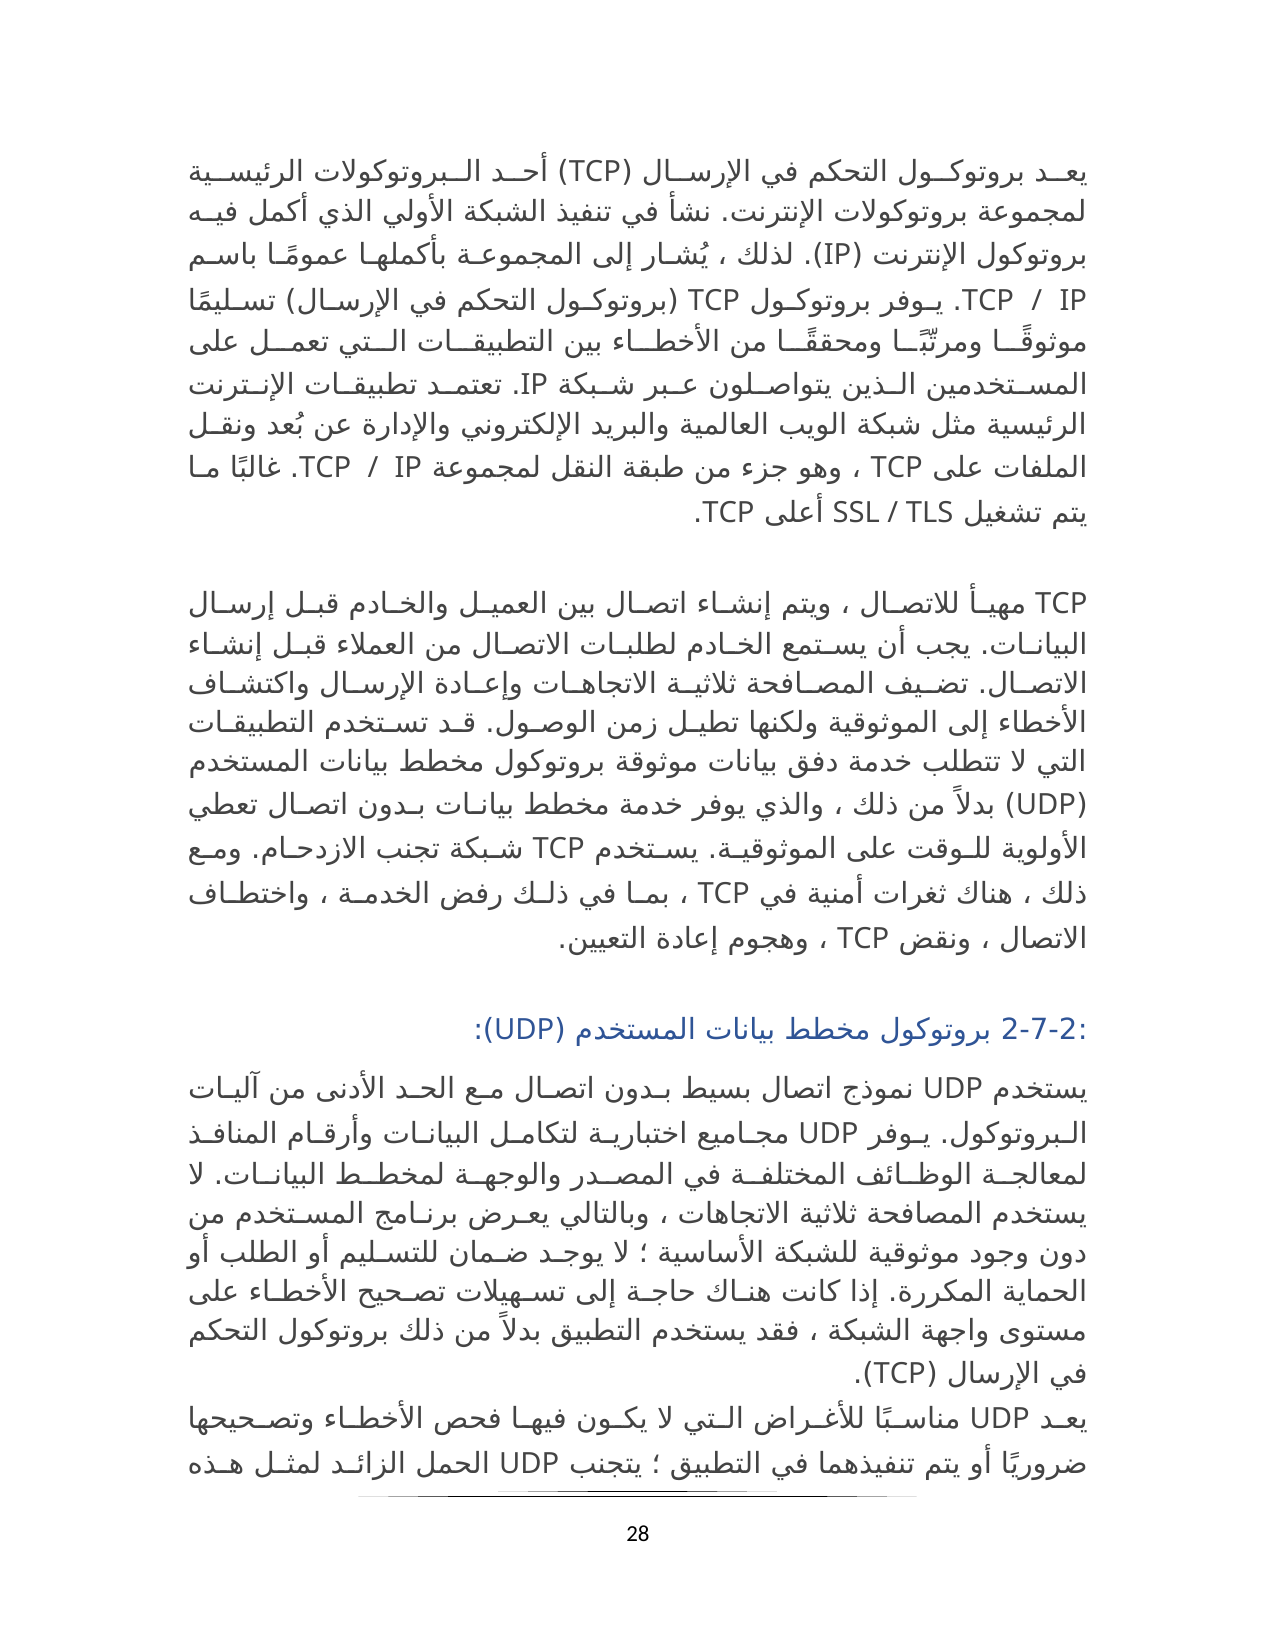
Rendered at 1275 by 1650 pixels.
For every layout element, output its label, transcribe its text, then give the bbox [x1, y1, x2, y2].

text :2-7-2 بروتوكول مخطط بيانات المستخدم (UDP): [187, 1008, 1087, 1048]
text يعد بروتوكول التحكم في الإرسال (TCP) أحد البروتوكولات الرئيسية لمجموعة بروتوكولات الإنترنت. نشأ في تنفيذ الشبكة الأولي الذي أكمل فيه بروتوكول الإنترنت (IP). لذلك ، يُشار إلى المجموعة بأكملها عمومًا باسم TCP / IP. يوفر بروتوكول TCP (بروتوكول التحكم في الإرسال) تسليمًا موثوقًا ومرتّبًا ومحققًا من الأخطاء بين التطبيقات التي تعمل على المستخدمين الذين يتواصلون عبر شبكة IP. تعتمد تطبيقات الإنترنت الرئيسية مثل شبكة الويب العالمية والبريد الإلكتروني والإدارة عن بُعد ونقل الملفات على TCP ، وهو جزء من طبقة النقل لمجموعة TCP / IP. غالبًا ما يتم تشغيل SSL / TLS أعلى TCP. [187, 150, 1087, 531]
text يستخدم UDP نموذج اتصال بسيط بدون اتصال مع الحد الأدنى من آليات البروتوكول. يوفر UDP مجاميع اختبارية لتكامل البيانات وأرقام المنافذ لمعالجة الوظائف المختلفة في المصدر والوجهة لمخطط البيانات. لا يستخدم المصافحة ثلاثية الاتجاهات ، وبالتالي يعرض برنامج المستخدم من دون وجود موثوقية للشبكة الأساسية ؛ لا يوجد ضمان للتسليم أو الطلب أو الحماية المكررة. إذا كانت هناك حاجة إلى تسهيلات تصحيح الأخطاء على مستوى واجهة الشبكة ، فقد يستخدم التطبيق بدلاً من ذلك بروتوكول التحكم في الإرسال (TCP). [187, 1068, 1087, 1392]
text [187, 1398, 1087, 1482]
text TCP مهيأ للاتصال ، ويتم إنشاء اتصال بين العميل والخادم قبل إرسال البيانات. يجب أن يستمع الخادم لطلبات الاتصال من العملاء قبل إنشاء الاتصال. تضيف المصافحة ثلاثية الاتجاهات وإعادة الإرسال واكتشاف الأخطاء إلى الموثوقية ولكنها تطيل زمن الوصول. قد تستخدم التطبيقات التي لا تتطلب خدمة دفق بيانات موثوقة بروتوكول مخطط بيانات المستخدم (UDP) بدلاً من ذلك ، والذي يوفر خدمة مخطط بيانات بدون اتصال تعطي الأولوية للوقت على الموثوقية. يستخدم TCP شبكة تجنب الازدحام. ومع ذلك ، هناك ثغرات أمنية في TCP ، بما في ذلك رفض الخدمة ، واختطاف الاتصال ، ونقض TCP ، وهجوم إعادة التعيين. [187, 582, 1087, 957]
